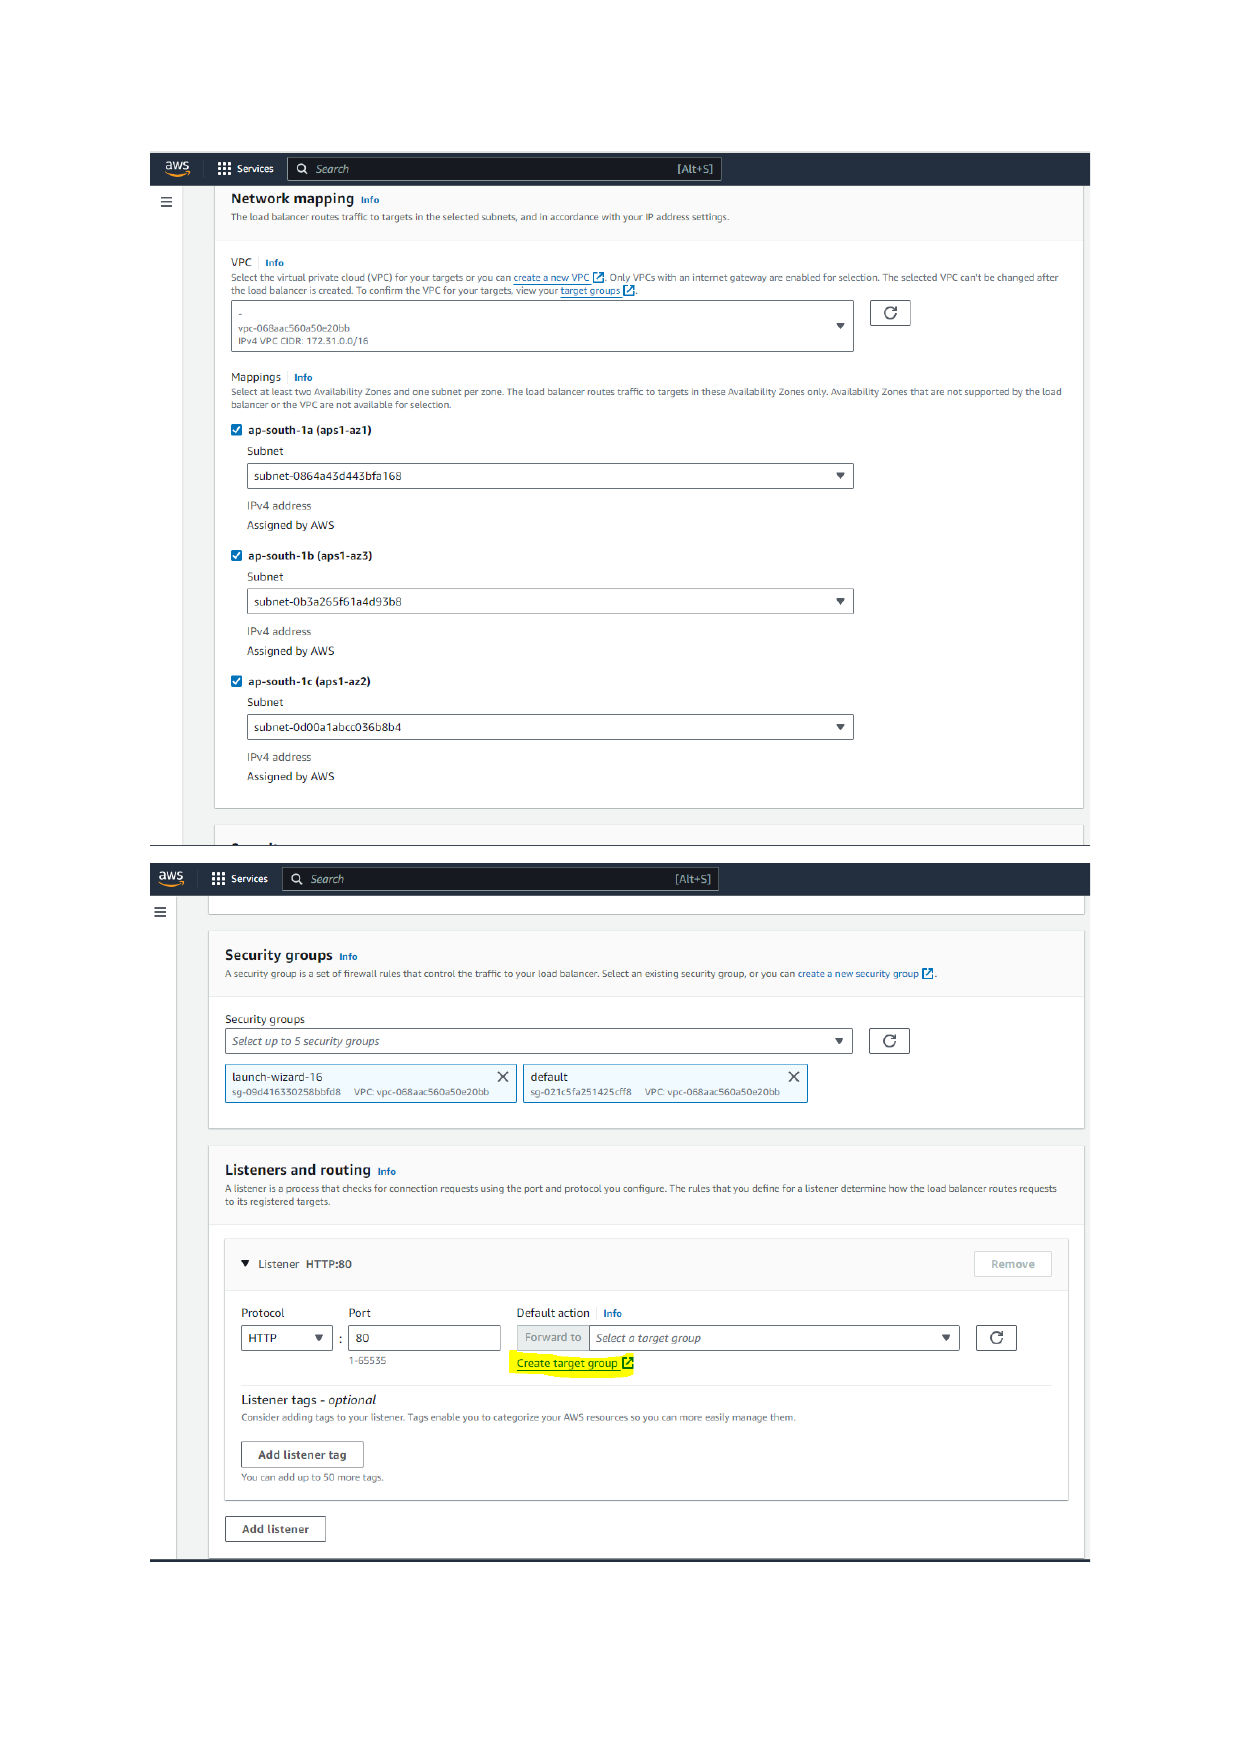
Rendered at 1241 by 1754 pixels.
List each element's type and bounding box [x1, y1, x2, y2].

picture [150, 150, 1091, 846]
picture [150, 863, 1091, 1562]
